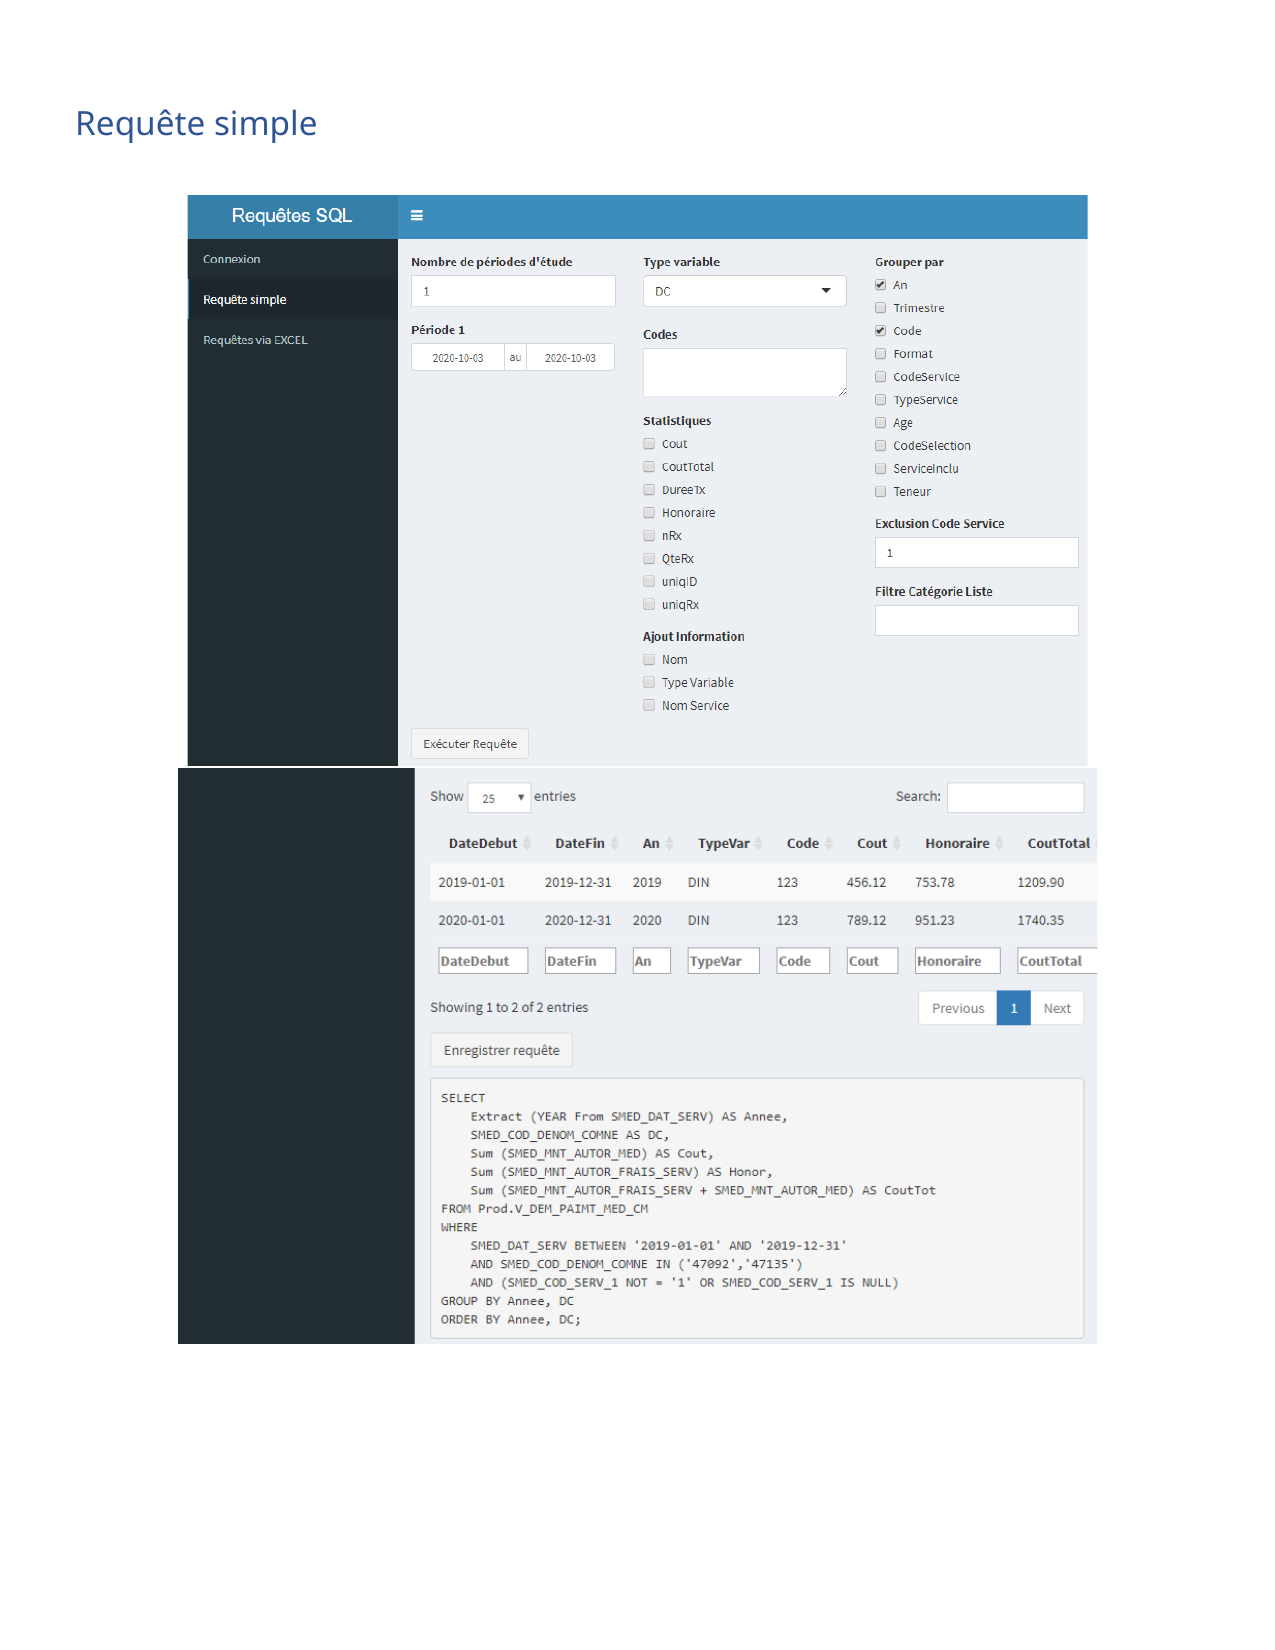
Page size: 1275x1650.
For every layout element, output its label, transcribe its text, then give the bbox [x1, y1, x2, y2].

subtitle Requête simple [75, 100, 1200, 145]
picture [187, 195, 1088, 766]
picture [177, 768, 1098, 1344]
